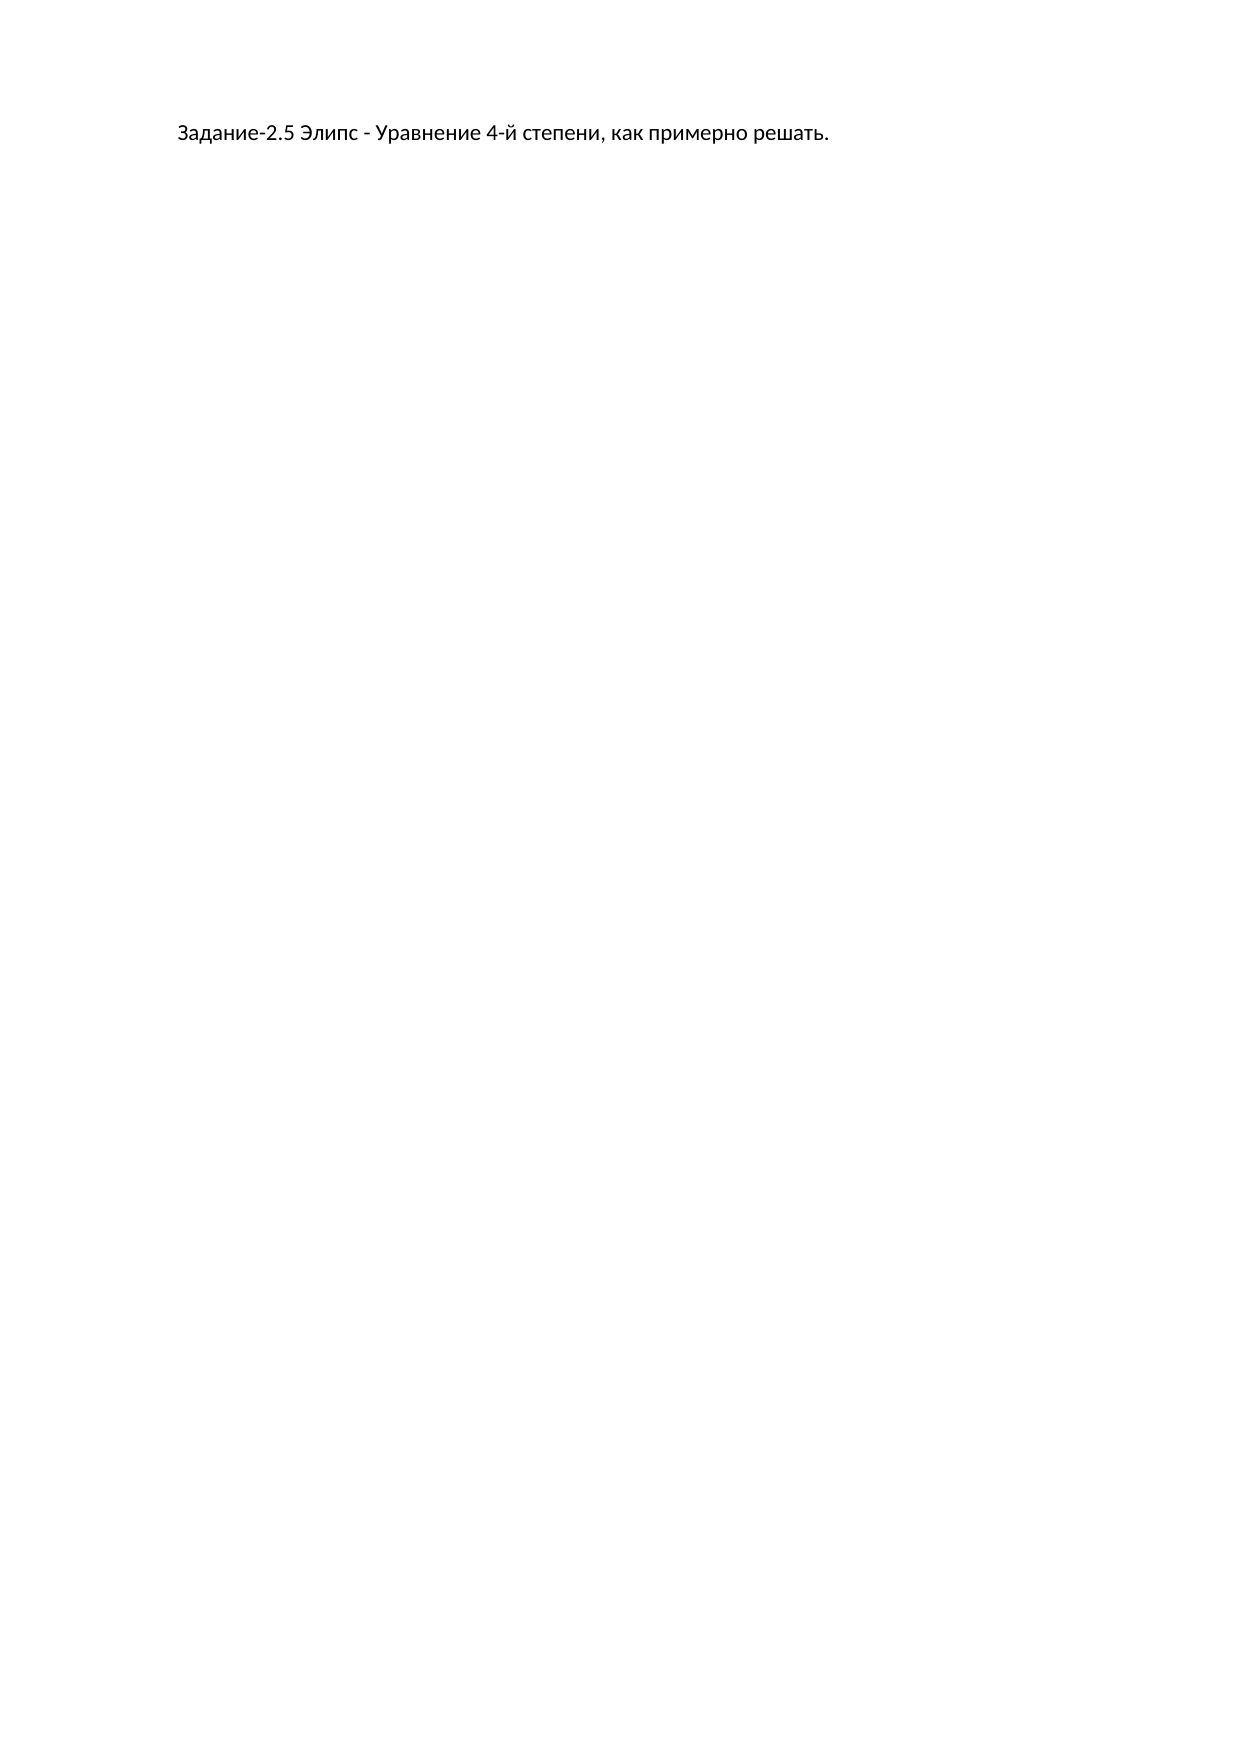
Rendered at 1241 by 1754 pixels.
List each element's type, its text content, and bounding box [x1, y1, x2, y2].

text Задание-2.5 Элипс - Уравнение 4-й степени, как примерно решать. [177, 118, 1152, 146]
